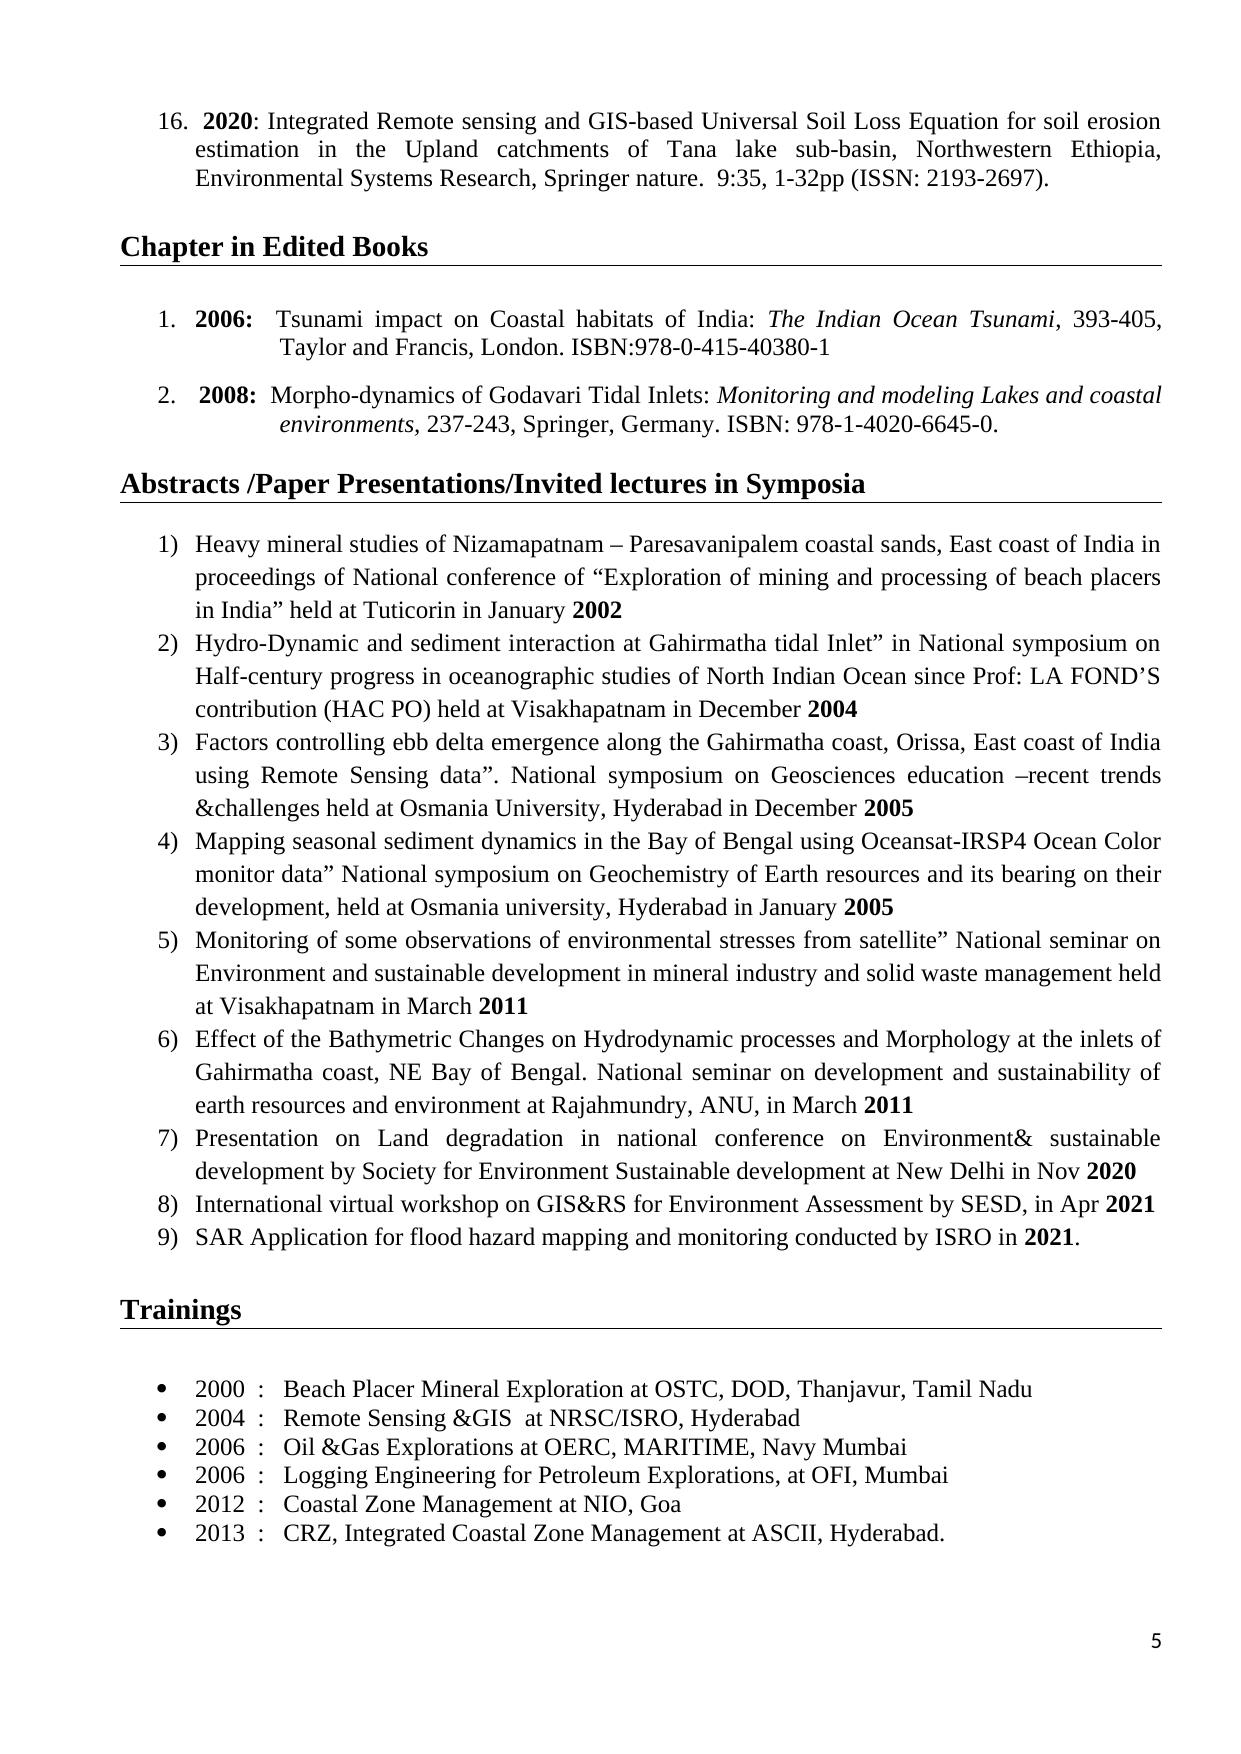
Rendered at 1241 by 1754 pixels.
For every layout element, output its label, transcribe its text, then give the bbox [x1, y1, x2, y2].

list 2006 : Logging Engineering for Petroleum Explorations, at OFI, Mumbai [157, 1461, 1162, 1489]
list 2004 : Remote Sensing &GIS at NRSC/ISRO, Hyderabad [157, 1403, 1162, 1432]
list Hydro-Dynamic and sediment interaction at Gahirmatha tidal Inlet” in National symposium on Half-century progress in oceanographic studies of North Indian Ocean since Prof: LA FOND’S contribution (HAC PO) held at Visakhapatnam in December 2004 [157, 628, 1162, 722]
text Abstracts /Paper Presentations/Invited lectures in Symposia [120, 466, 1162, 502]
list Heavy mineral studies of Nizamapatnam – Paresavanipalem coastal sands, East coast of India in proceedings of National conference of “Exploration of mining and processing of beach placers in India” held at Tuticorin in January 2002 [157, 529, 1162, 623]
list Effect of the Bathymetric Changes on Hydrodynamic processes and Morphology at the inlets of Gahirmatha coast, NE Bay of Bengal. National seminar on development and sustainability of earth resources and environment at Rajahmundry, ANU, in March 2011 [157, 1024, 1162, 1119]
list Factors controlling ebb delta emergence along the Gahirmatha coast, Orissa, East coast of India using Remote Sensing data”. National symposium on Geosciences education –recent trends &challenges held at Osmania University, Hyderabad in December 2005 [157, 727, 1162, 822]
list 2020: Integrated Remote sensing and GIS-based Universal Soil Loss Equation for soil erosion estimation in the Upland catchments of Tana lake sub-basin, Northwestern Ethiopia, Environmental Systems Research, Springer nature. 9:35, 1-32pp (ISSN: 2193-2697). [157, 106, 1162, 192]
list 2013 : CRZ, Integrated Coastal Zone Management at ASCII, Hyderabad. [157, 1518, 1162, 1547]
list 2008: Morpho-dynamics of Godavari Tidal Inlets: Monitoring and modeling Lakes and coastal environments, 237-243, Springer, Germany. ISBN: 978-1-4020-6645-0. [157, 380, 1162, 437]
text Chapter in Edited Books [120, 229, 1162, 265]
list 2012 : Coastal Zone Management at NIO, Goa [157, 1489, 1162, 1518]
list International virtual workshop on GIS&RS for Environment Assessment by SESD, in Apr 2021 [157, 1189, 1162, 1218]
list Mapping seasonal sediment dynamics in the Bay of Bengal using Oceansat-IRSP4 Ocean Color monitor data” National symposium on Geochemistry of Earth resources and its bearing on their development, held at Osmania university, Hyderabad in January 2005 [157, 826, 1162, 921]
list 2006 : Oil &Gas Explorations at OERC, MARITIME, Navy Mumbai [157, 1432, 1162, 1461]
list Monitoring of some observations of environmental stresses from satellite” National seminar on Environment and sustainable development in mineral industry and solid waste management held at Visakhapatnam in March 2011 [157, 925, 1162, 1020]
text Trainings [120, 1292, 1162, 1328]
list 2000 : Beach Placer Mineral Exploration at OSTC, DOD, Thanjavur, Tamil Nadu [157, 1374, 1162, 1403]
list 2006: Tsunami impact on Coastal habitats of India: The Indian Ocean Tsunami, 393-405, Taylor and Francis, London. ISBN:978-0-415-40380-1 [157, 304, 1162, 361]
list SAR Application for flood hazard mapping and monitoring conducted by ISRO in 2021. [157, 1222, 1162, 1251]
list Presentation on Land degradation in national conference on Environment& sustainable development by Society for Environment Sustainable development at New Delhi in Nov 2020 [157, 1123, 1162, 1185]
